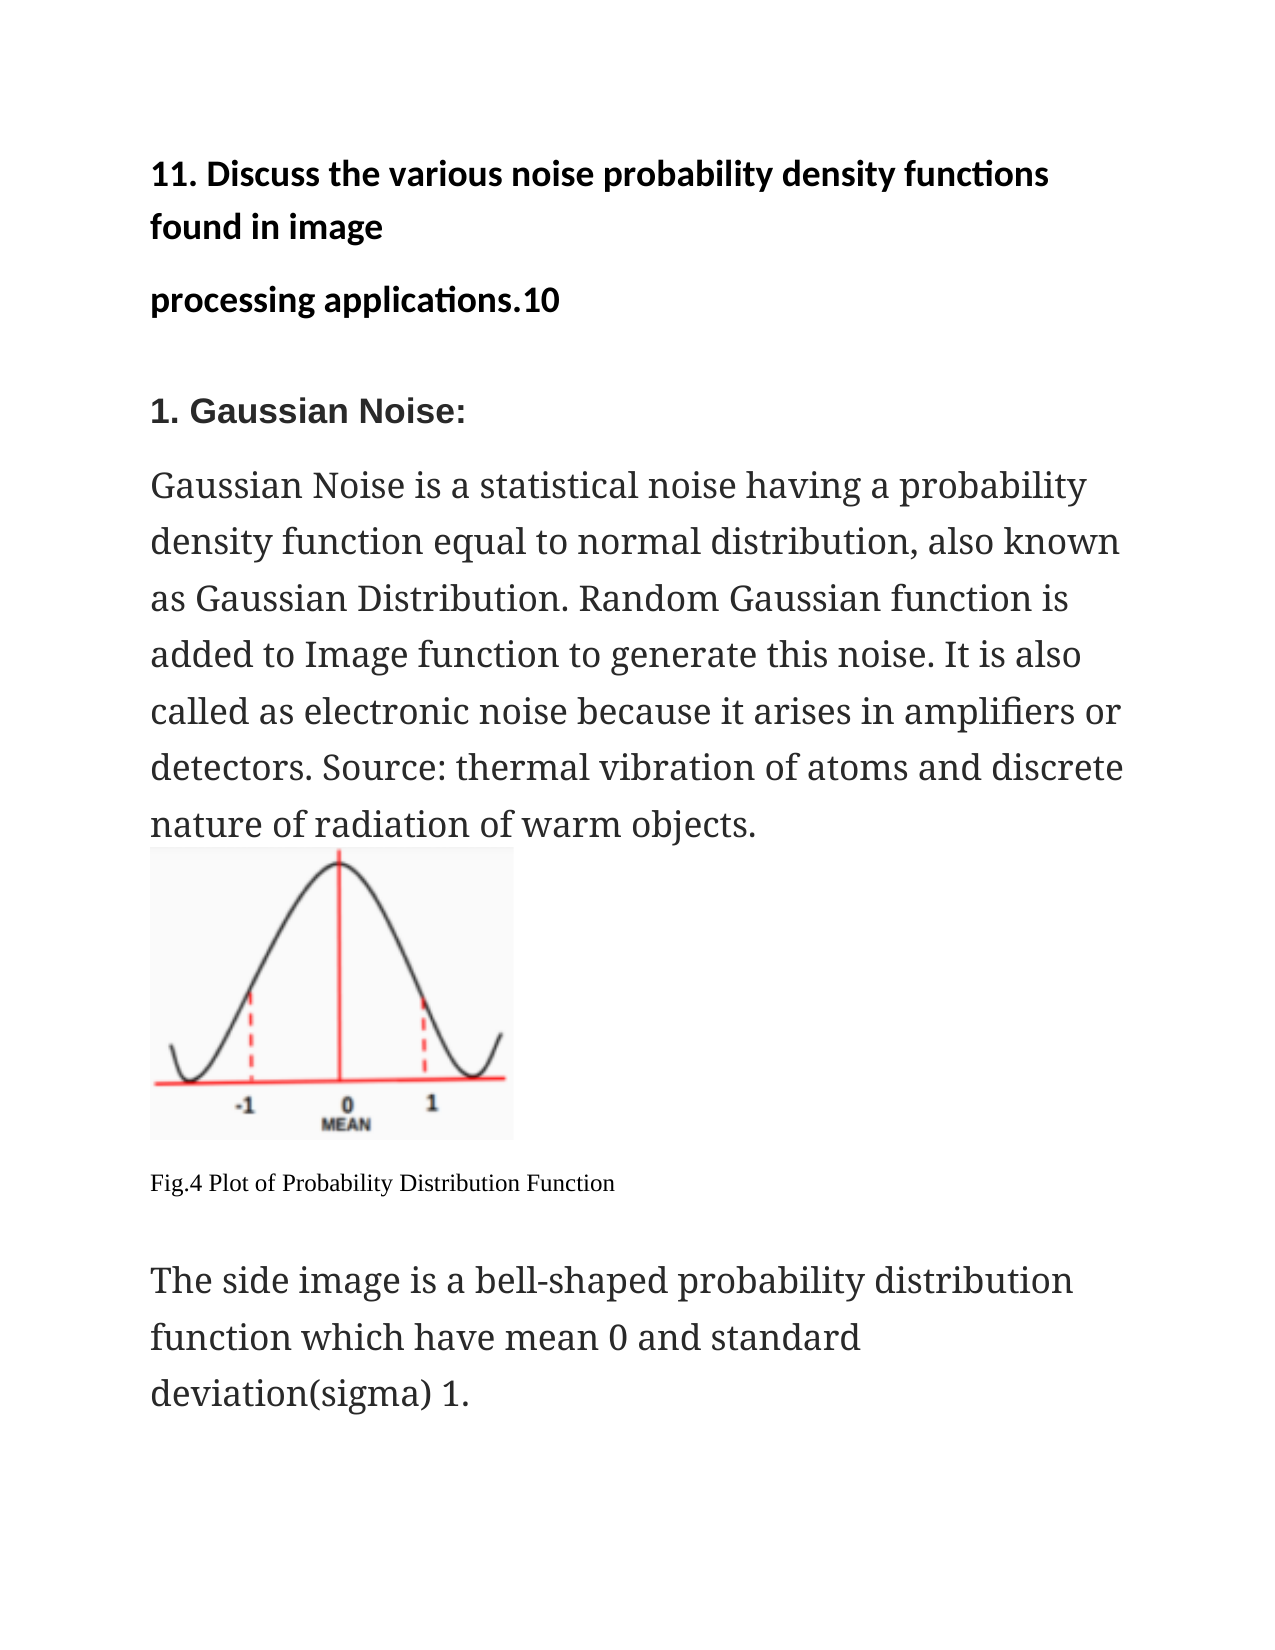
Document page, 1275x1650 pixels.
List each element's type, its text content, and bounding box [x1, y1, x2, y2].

text Gaussian Noise is a statistical noise having a probability density function equal to normal distribution, also known as Gaussian Distribution. Random Gaussian function is added to Image function to generate this noise. It is also called as electronic noise because it arises in amplifiers or detectors. Source: thermal vibration of atoms and discrete nature of radiation of warm objects. [150, 452, 1125, 847]
text processing applications.10 [150, 276, 1125, 322]
text The side image is a bell-shaped probability distribution function which have mean 0 and standard deviation(sigma) 1. [150, 1247, 1125, 1417]
text 1. Gaussian Noise: [150, 388, 1125, 431]
picture [150, 847, 514, 1140]
text Fig.4 Plot of Probability Distribution Function [150, 1168, 1125, 1197]
text 11. Discuss the various noise probability density functions found in image [150, 150, 1125, 248]
